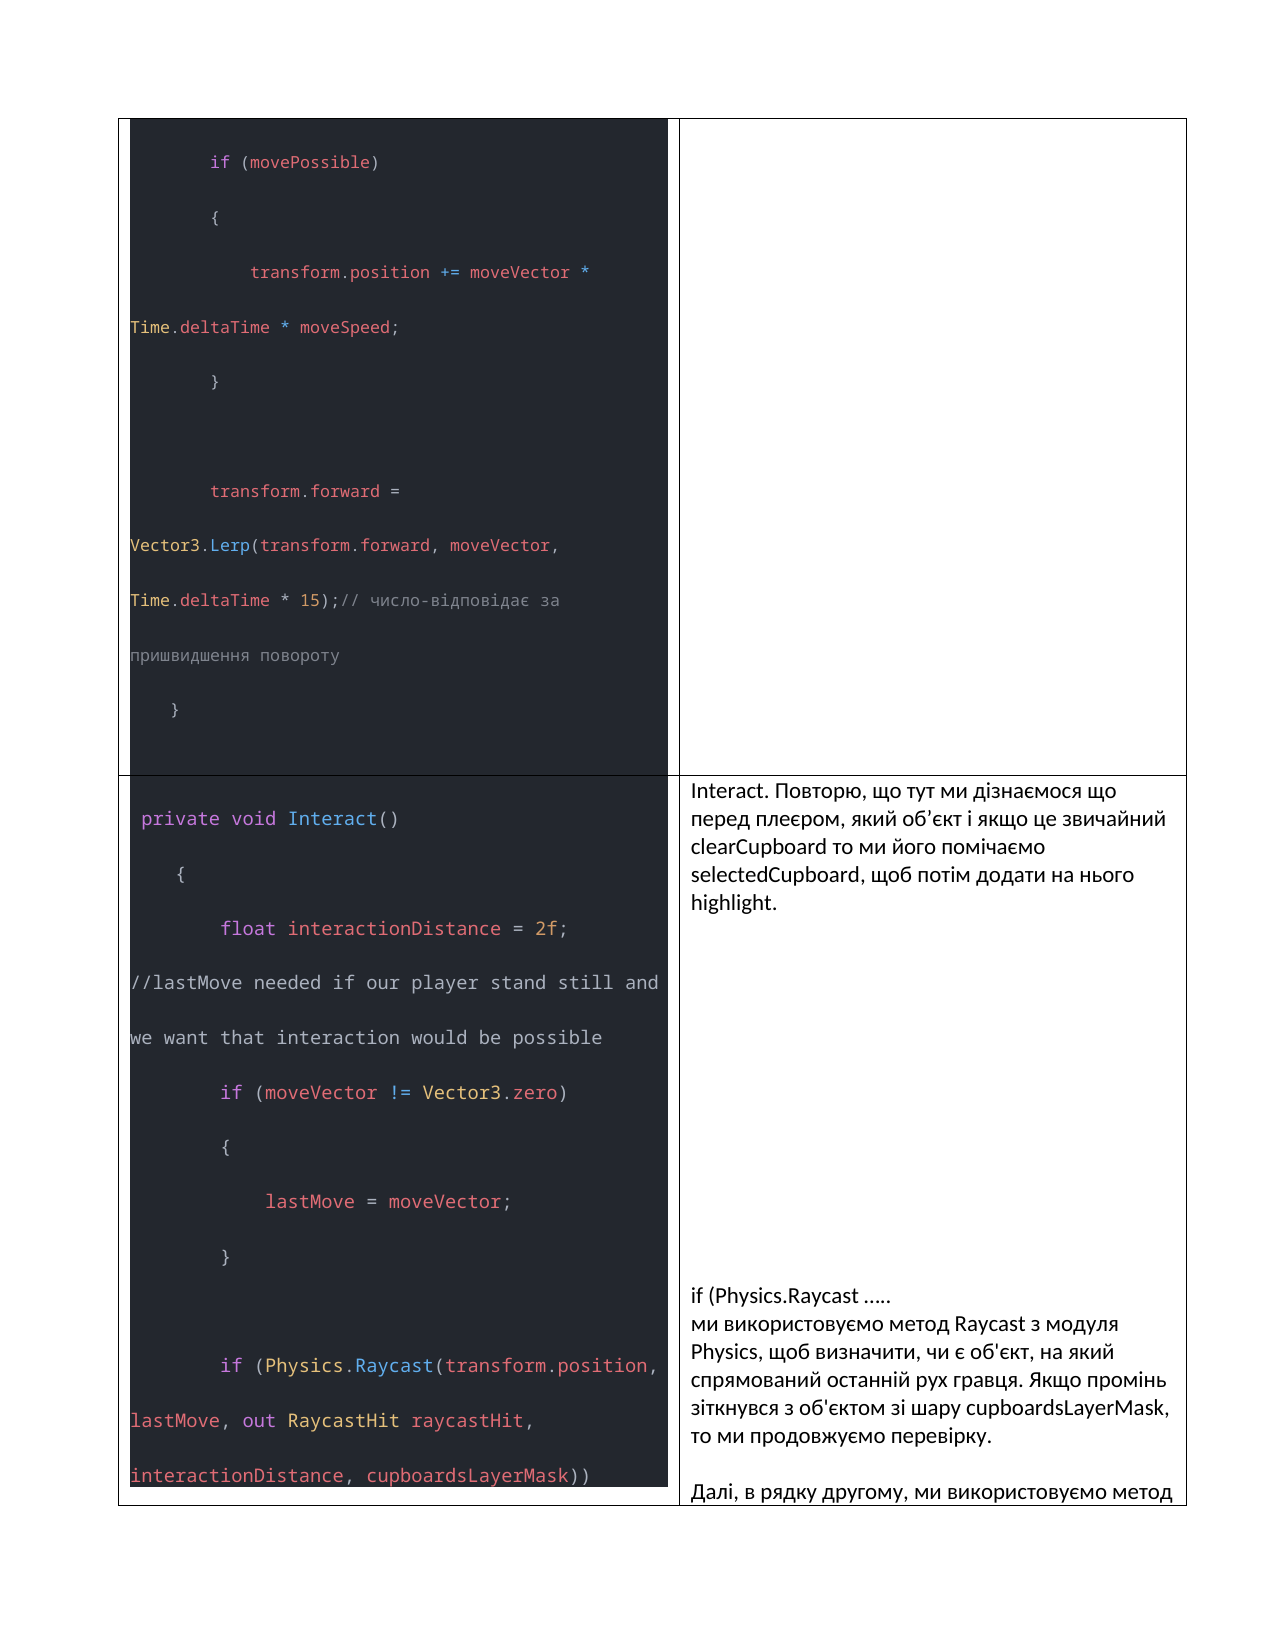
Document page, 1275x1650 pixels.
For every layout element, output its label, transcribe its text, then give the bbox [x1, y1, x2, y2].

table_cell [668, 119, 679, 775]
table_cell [680, 776, 1186, 1505]
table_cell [680, 119, 1186, 775]
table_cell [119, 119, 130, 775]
